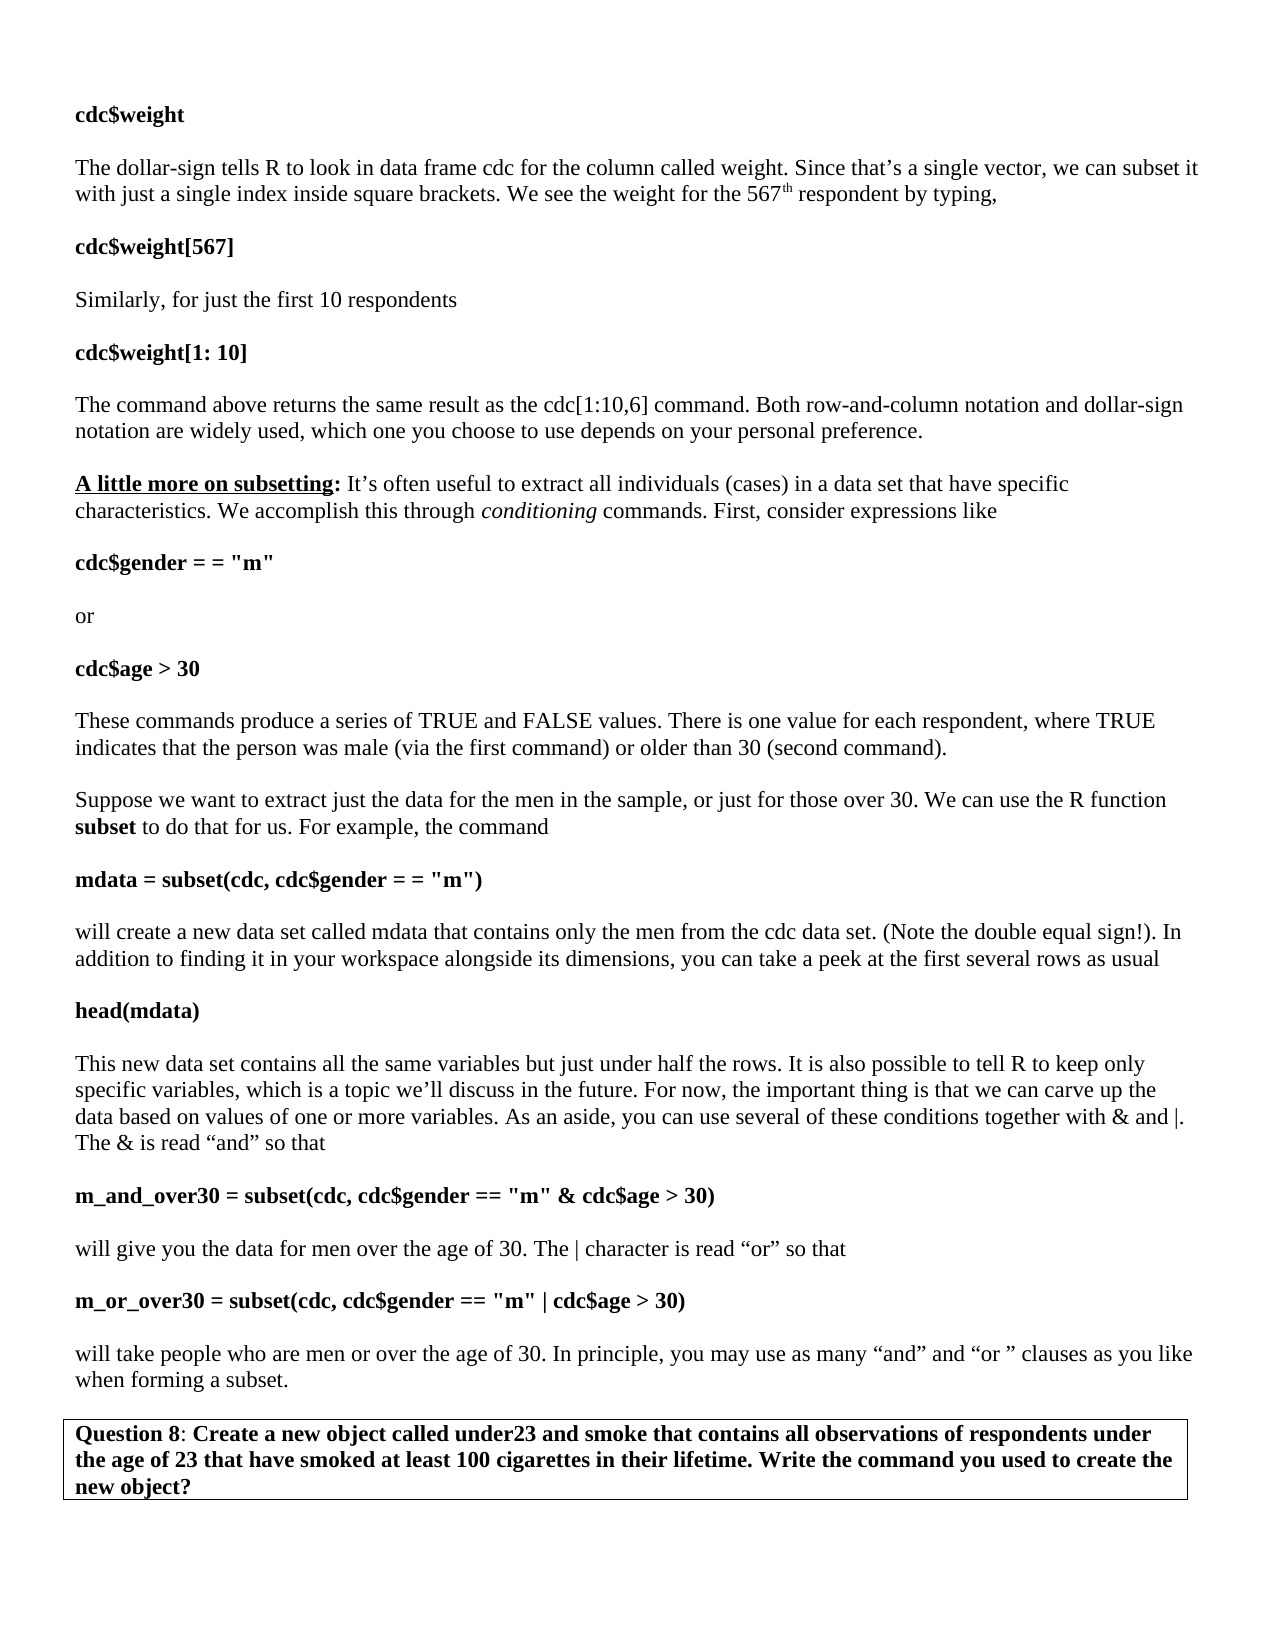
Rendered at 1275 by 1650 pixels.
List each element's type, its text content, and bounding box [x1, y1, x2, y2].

text will create a new data set called mdata that contains only the men from the cdc data set. (Note the double equal sign!). In addition to finding it in your workspace alongside its dimensions, you can take a peek at the first several rows as usual [75, 918, 1200, 971]
text These commands produce a series of TRUE and FALSE values. There is one value for each respondent, where TRUE indicates that the person was male (via the first command) or older than 30 (second command). [75, 707, 1200, 760]
text will take people who are men or over the age of 30. In principle, you may use as many “and” and “or ” clauses as you like when forming a subset. [75, 1340, 1200, 1393]
text head(mdata) [75, 997, 1200, 1024]
text m_or_over30 = subset(cdc, cdc$gender == "m" | cdc$age > 30) [75, 1261, 1200, 1314]
text The dollar-sign tells R to look in data frame cdc for the column called weight. Since that’s a single vector, we can subset it with just a single index inside square brackets. We see the weight for the 567th respondent by typing, [75, 128, 1200, 207]
table_header Question 8: Create a new object called under23 and smoke that contains all observations of respondents under the age of 23 that have smoked at least 100 cigarettes in their lifetime. Write the command you used to create the new object? [64, 1420, 1187, 1499]
text cdc$gender = = "m" [75, 523, 1200, 576]
text The command above returns the same result as the cdc[1:10,6] command. Both row-and-column notation and dollar-sign notation are widely used, which one you choose to use depends on your personal preference. [75, 365, 1200, 444]
text cdc$weight[1: 10] [75, 312, 1200, 365]
text or [75, 576, 1200, 628]
text m_and_over30 = subset(cdc, cdc$gender == "m" & cdc$age > 30) [75, 1182, 1200, 1208]
text Suppose we want to extract just the data for the men in the sample, or just for those over 30. We can use the R function subset to do that for us. For example, the command [75, 787, 1200, 839]
text mdata = subset(cdc, cdc$gender = = "m") [75, 839, 1200, 892]
text This new data set contains all the same variables but just under half the rows. It is also possible to tell R to keep only specific variables, which is a topic we’ll discuss in the future. For now, the important thing is that we can carve up the data based on values of one or more variables. As an aside, you can use several of these conditions together with & and |. The & is read “and” so that [75, 1050, 1200, 1156]
text cdc$weight[567] [75, 233, 1200, 259]
text A little more on subsetting: It’s often useful to extract all individuals (cases) in a data set that have specific characteristics. We accomplish this through conditioning commands. First, consider expressions like [75, 470, 1200, 523]
text Similarly, for just the first 10 respondents [75, 286, 1200, 312]
text cdc$age > 30 [75, 628, 1200, 681]
text cdc$weight [75, 101, 1200, 128]
text will give you the data for men over the age of 30. The | character is read “or” so that [75, 1208, 1200, 1261]
